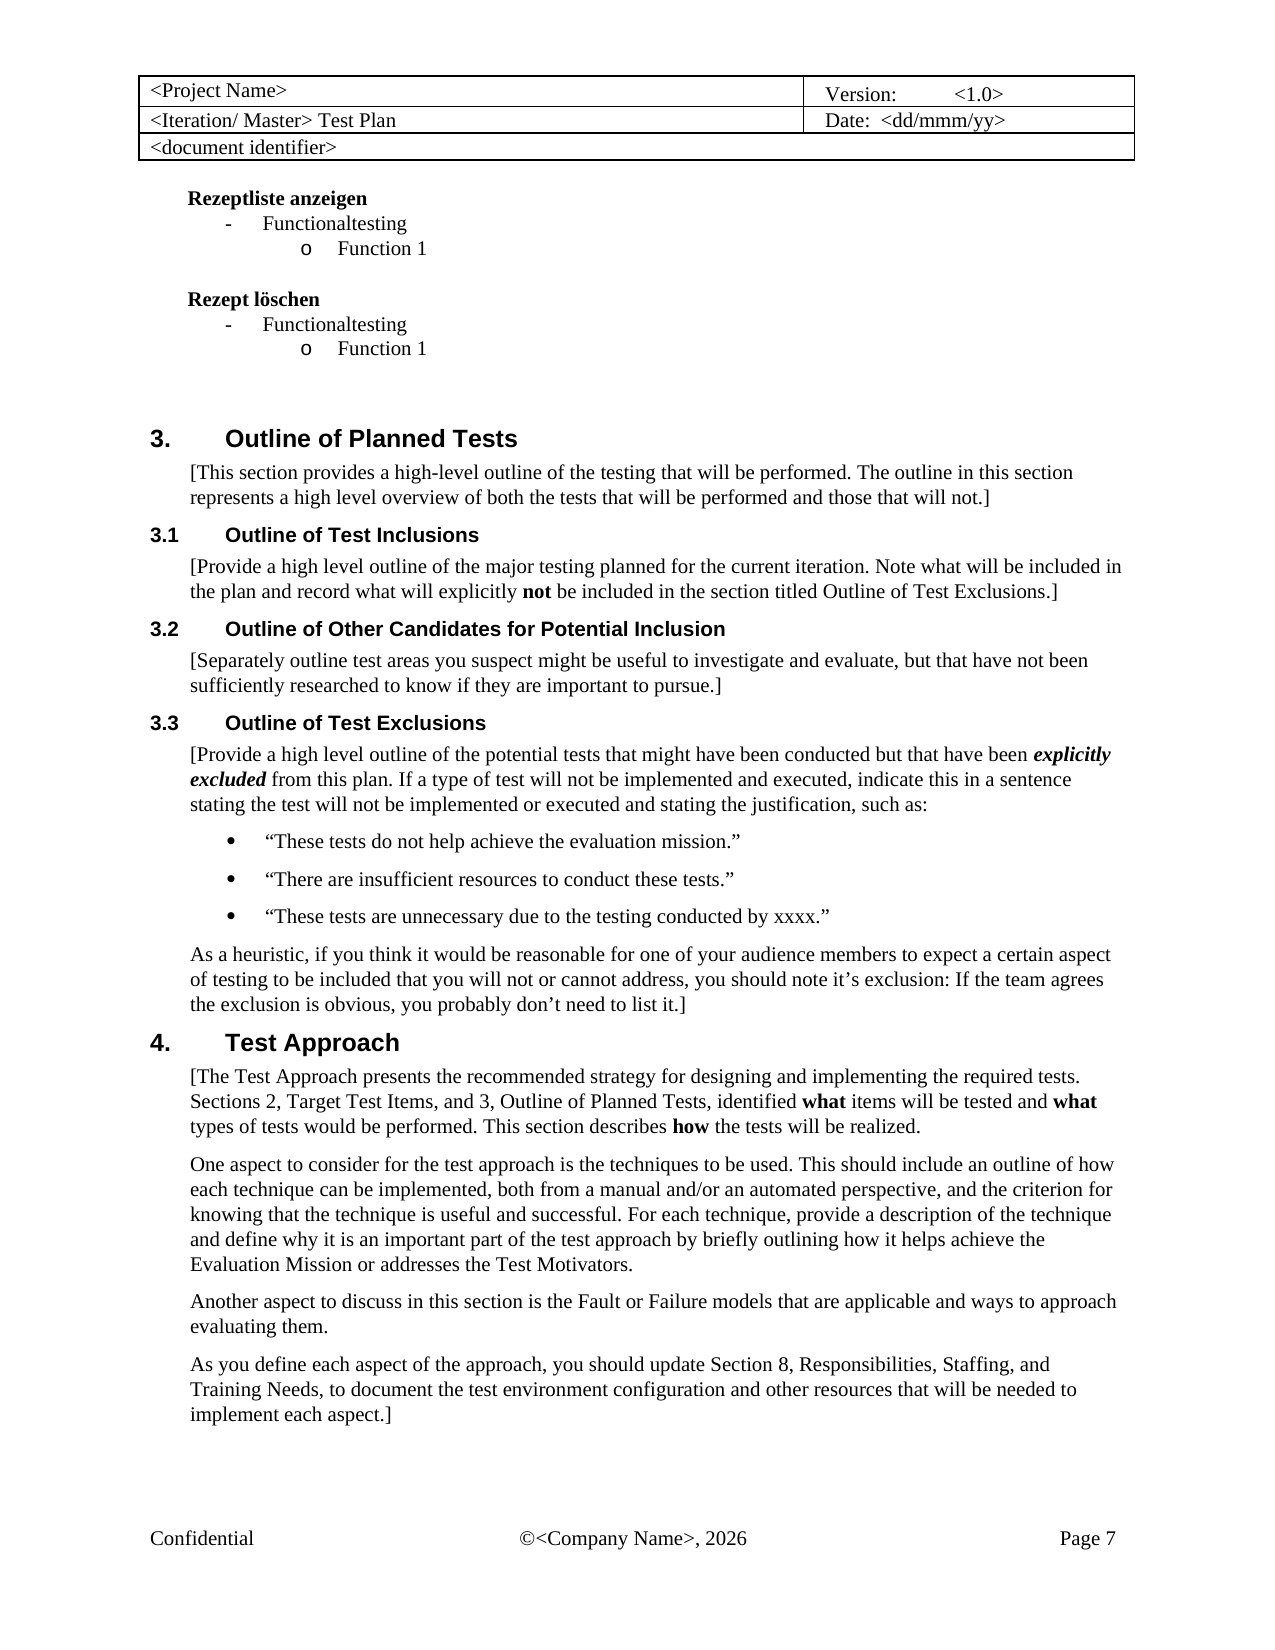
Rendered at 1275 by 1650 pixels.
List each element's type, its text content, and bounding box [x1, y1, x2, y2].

list “These tests do not help achieve the evaluation mission.” [227, 828, 1125, 853]
text [This section provides a high-level outline of the testing that will be performed. The outline in this section represents a high level overview of both the tests that will be performed and those that will not.] [190, 459, 1125, 509]
list Functionaltesting [225, 210, 1125, 235]
subtitle Outline of Test Exclusions [150, 709, 1125, 734]
text [Separately outline test areas you suspect might be useful to investigate and evaluate, but that have not been sufficiently researched to know if they are important to pursue.] [190, 647, 1125, 697]
text [The Test Approach presents the recommended strategy for designing and implementing the required tests. Sections 3, Target Test Items, and 4, Outline of Planned Tests, identified what items will be tested and what types of tests would be performed. This section describes how the tests will be realized. [190, 1063, 1125, 1138]
text Rezeptliste anzeigen [187, 185, 1125, 210]
subtitle Outline of Test Inclusions [150, 522, 1125, 547]
list “These tests are unnecessary due to the testing conducted by xxxx.” [227, 903, 1125, 928]
text [Provide a high level outline of the potential tests that might have been conducted but that have been explicitly excluded from this plan. If a type of test will not be implemented and executed, indicate this in a sentence stating the test will not be implemented or executed and stating the justification, such as: [190, 741, 1125, 816]
list Function 1 [300, 336, 1125, 362]
list Functionaltesting [225, 311, 1125, 336]
text Another aspect to discuss in this section is the Fault or Failure models that are applicable and ways to approach evaluating them. [190, 1288, 1125, 1338]
subtitle Outline of Planned Tests [150, 424, 1125, 453]
text [Provide a high level outline of the major testing planned for the current iteration. Note what will be included in the plan and record what will explicitly not be included in the section titled Outline of Test Exclusions.] [190, 553, 1125, 603]
subtitle Outline of Other Candidates for Potential Inclusion [150, 616, 1125, 641]
list “There are insufficient resources to conduct these tests.” [227, 866, 1125, 891]
subtitle Test Approach [150, 1028, 1125, 1057]
list Function 1 [300, 235, 1125, 261]
text Rezept löschen [187, 286, 1125, 311]
text One aspect to consider for the test approach is the techniques to be used. This should include an outline of how each technique can be implemented, both from a manual and/or an automated perspective, and the criterion for knowing that the technique is useful and successful. For each technique, provide a description of the technique and define why it is an important part of the test approach by briefly outlining how it helps achieve the Evaluation Mission or addresses the Test Motivators. [190, 1151, 1125, 1276]
text As a heuristic, if you think it would be reasonable for one of your audience members to expect a certain aspect of testing to be included that you will not or cannot address, you should note it’s exclusion: If the team agrees the exclusion is obvious, you probably don’t need to list it.] [190, 941, 1125, 1016]
